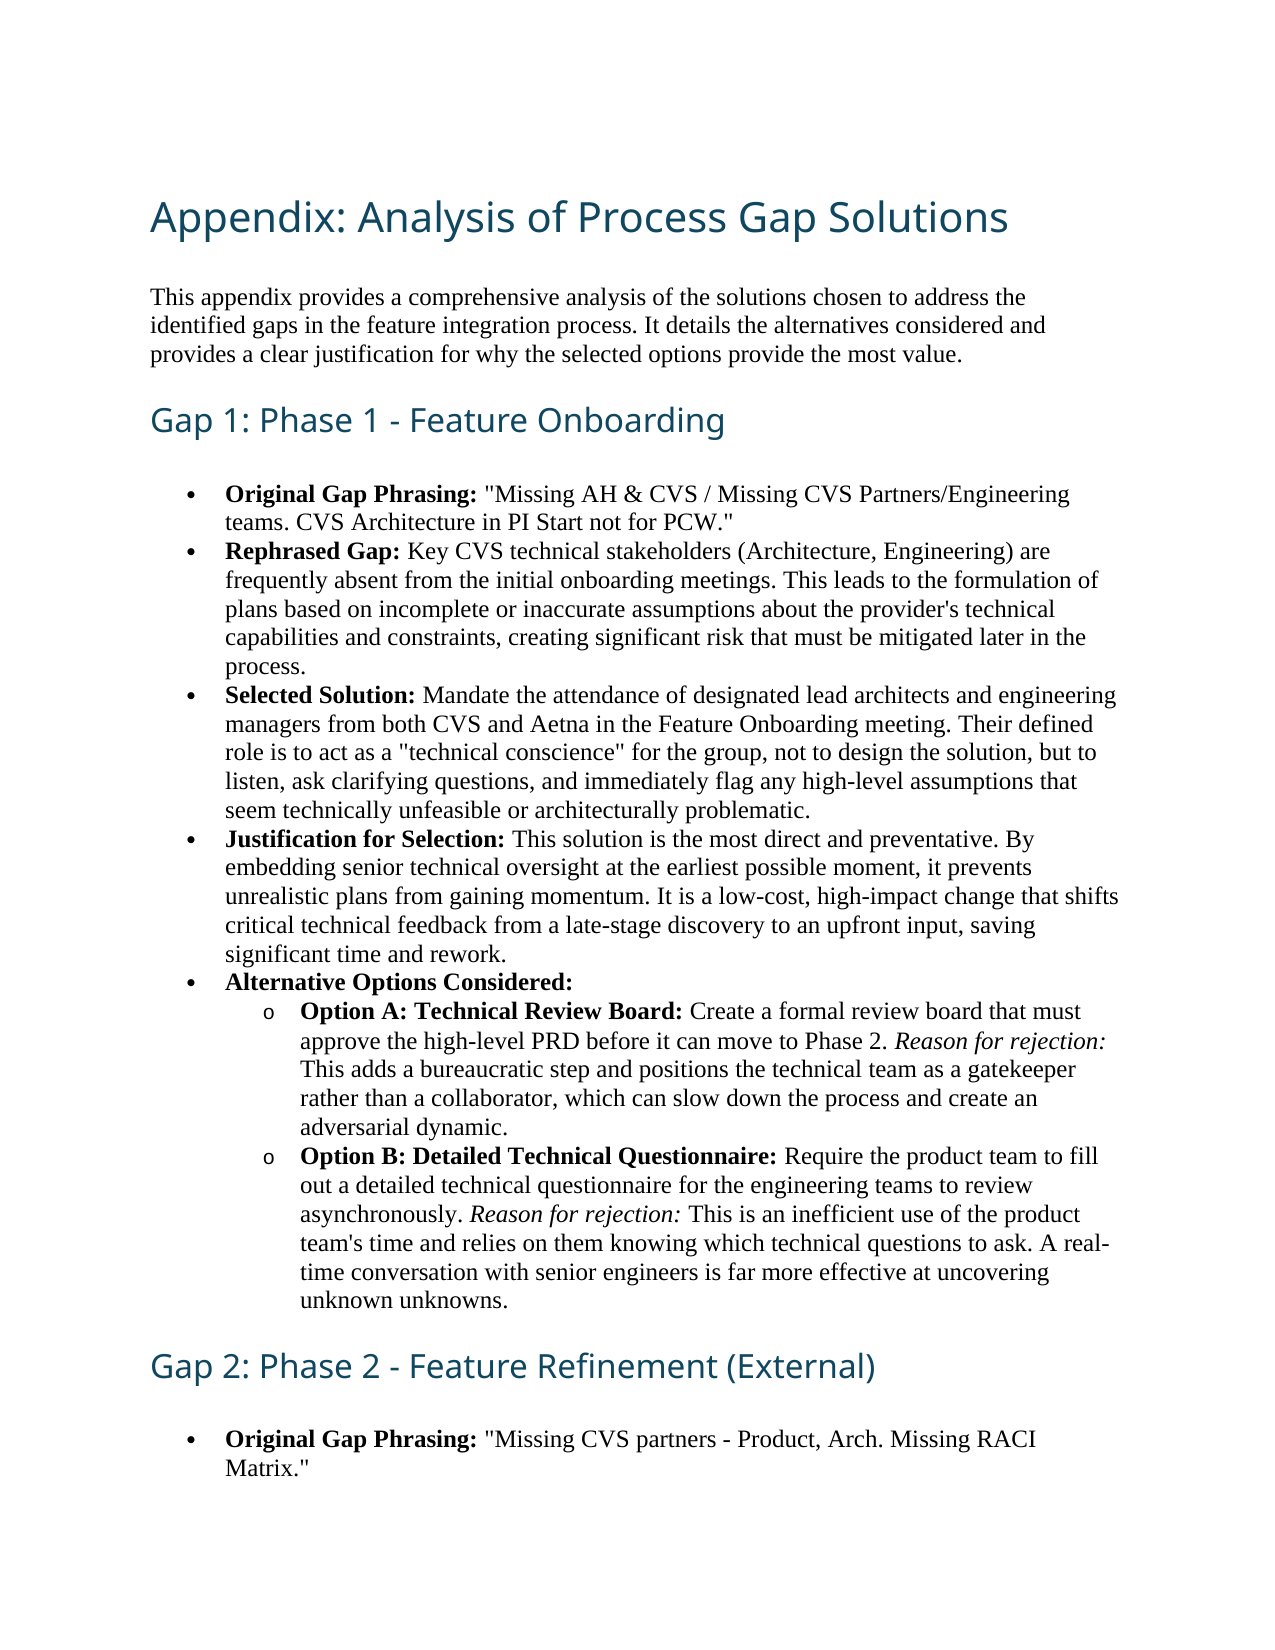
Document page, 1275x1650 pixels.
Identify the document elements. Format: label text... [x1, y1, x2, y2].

subtitle Gap 1: Phase 1 - Feature Onboarding [150, 397, 1125, 443]
subtitle Gap 2: Phase 2 - Feature Refinement (External) [150, 1343, 1125, 1389]
subtitle Appendix: Analysis of Process Gap Solutions [150, 187, 1125, 244]
list Selected Solution: Mandate the attendance of designated lead architects and engineering managers from both CVS and Aetna in the Feature Onboarding meeting. Their defined role is to act as a "technical conscience" for the group, not to design the solution, but to listen, ask clarifying questions, and immediately flag any high-level assumptions that seem technically unfeasible or architecturally problematic. [187, 680, 1125, 824]
list Original Gap Phrasing: "Missing AH & CVS / Missing CVS Partners/Engineering teams. CVS Architecture in PI Start not for PCW." [187, 479, 1125, 536]
list Option A: Technical Review Board: Create a formal review board that must approve the high-level PRD before it can move to Phase 2. Reason for rejection: This adds a bureaucratic step and positions the technical team as a gatekeeper rather than a collaborator, which can slow down the process and create an adversarial dynamic. [262, 996, 1125, 1141]
list Rephrased Gap: Key CVS technical stakeholders (Architecture, Engineering) are frequently absent from the initial onboarding meetings. This leads to the formulation of plans based on incomplete or inaccurate assumptions about the provider's technical capabilities and constraints, creating significant risk that must be mitigated later in the process. [187, 536, 1125, 680]
list Alternative Options Considered: [187, 967, 1125, 996]
text This appendix provides a comprehensive analysis of the solutions chosen to address the identified gaps in the feature integration process. It details the alternatives considered and provides a clear justification for why the selected options provide the most value. [150, 282, 1125, 368]
list Justification for Selection: This solution is the most direct and preventative. By embedding senior technical oversight at the earliest possible moment, it prevents unrealistic plans from gaining momentum. It is a low-cost, high-impact change that shifts critical technical feedback from a late-stage discovery to an upfront input, saving significant time and rework. [187, 824, 1125, 967]
list Original Gap Phrasing: "Missing CVS partners - Product, Arch. Missing RACI Matrix." [187, 1424, 1125, 1482]
list Option B: Detailed Technical Questionnaire: Require the product team to fill out a detailed technical questionnaire for the engineering teams to review asynchronously. Reason for rejection: This is an inefficient use of the product team's time and relies on them knowing which technical questions to ask. A real-time conversation with senior engineers is far more effective at uncovering unknown unknowns. [262, 1141, 1125, 1314]
